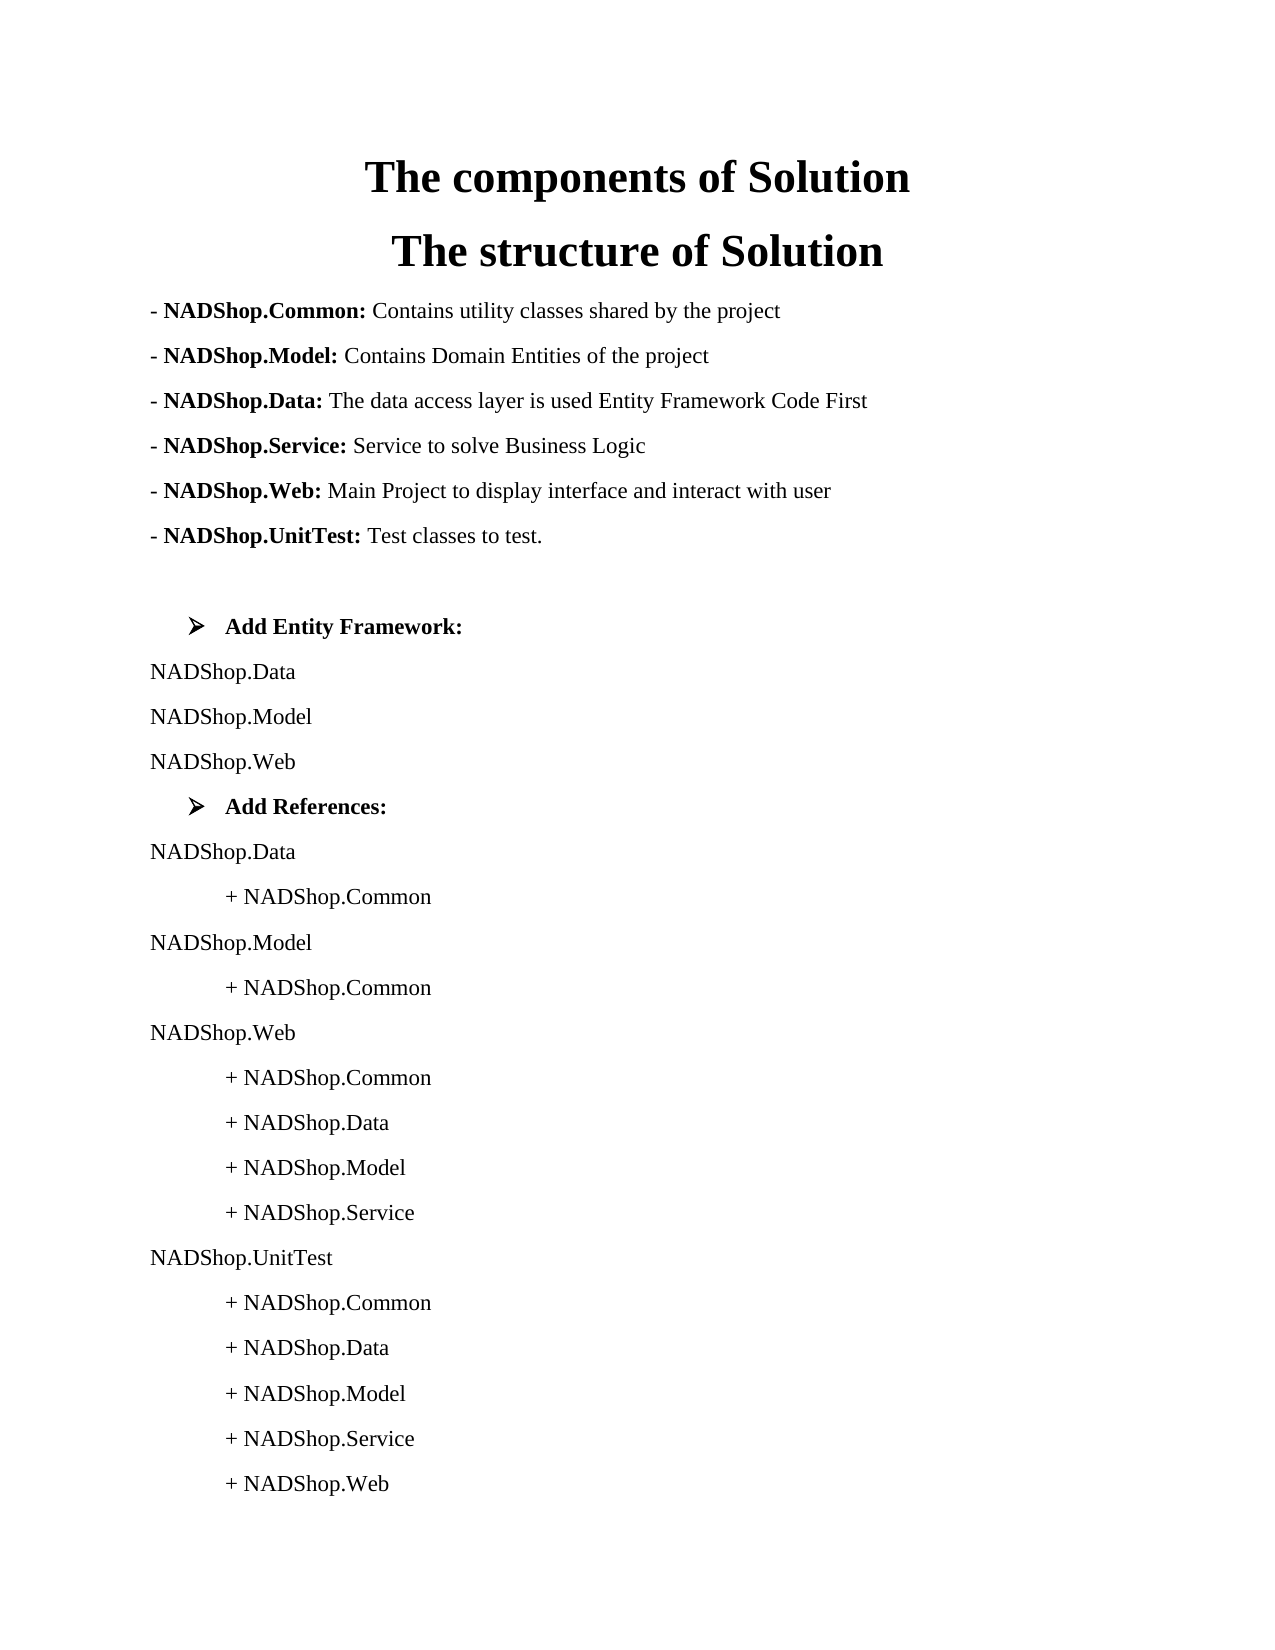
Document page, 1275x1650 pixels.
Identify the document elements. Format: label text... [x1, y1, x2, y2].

text - NADShop.Common: Contains utility classes shared by the project [150, 297, 1125, 323]
text + NADShop.Model [150, 1154, 1125, 1180]
list Add References: [187, 793, 1125, 819]
text NADShop.UnitTest [150, 1244, 1125, 1271]
text + NADShop.Data [150, 1109, 1125, 1135]
list Add Entity Framework: [187, 613, 1125, 639]
text + NADShop.Common [150, 1064, 1125, 1090]
text + NADShop.Data [150, 1334, 1125, 1361]
text - NADShop.Data: The data access layer is used Entity Framework Code First [150, 387, 1125, 414]
text The components of Solution [150, 150, 1125, 203]
text + NADShop.Service [150, 1425, 1125, 1451]
text - NADShop.UnitTest: Test classes to test. [150, 523, 1125, 549]
text + NADShop.Common [150, 1289, 1125, 1316]
text + NADShop.Common [150, 974, 1125, 1000]
text NADShop.Web [150, 1019, 1125, 1045]
text NADShop.Web [150, 748, 1125, 774]
text + NADShop.Model [150, 1379, 1125, 1406]
text - NADShop.Service: Service to solve Business Logic [150, 432, 1125, 459]
text NADShop.Model [150, 703, 1125, 729]
text + NADShop.Web [150, 1470, 1125, 1496]
text The structure of Solution [150, 223, 1125, 276]
text + NADShop.Common [150, 883, 1125, 910]
text NADShop.Data [150, 838, 1125, 865]
text NADShop.Model [150, 928, 1125, 955]
text - NADShop.Model: Contains Domain Entities of the project [150, 342, 1125, 368]
text NADShop.Data [150, 658, 1125, 684]
text + NADShop.Service [150, 1199, 1125, 1226]
text - NADShop.Web: Main Project to display interface and interact with user [150, 477, 1125, 504]
